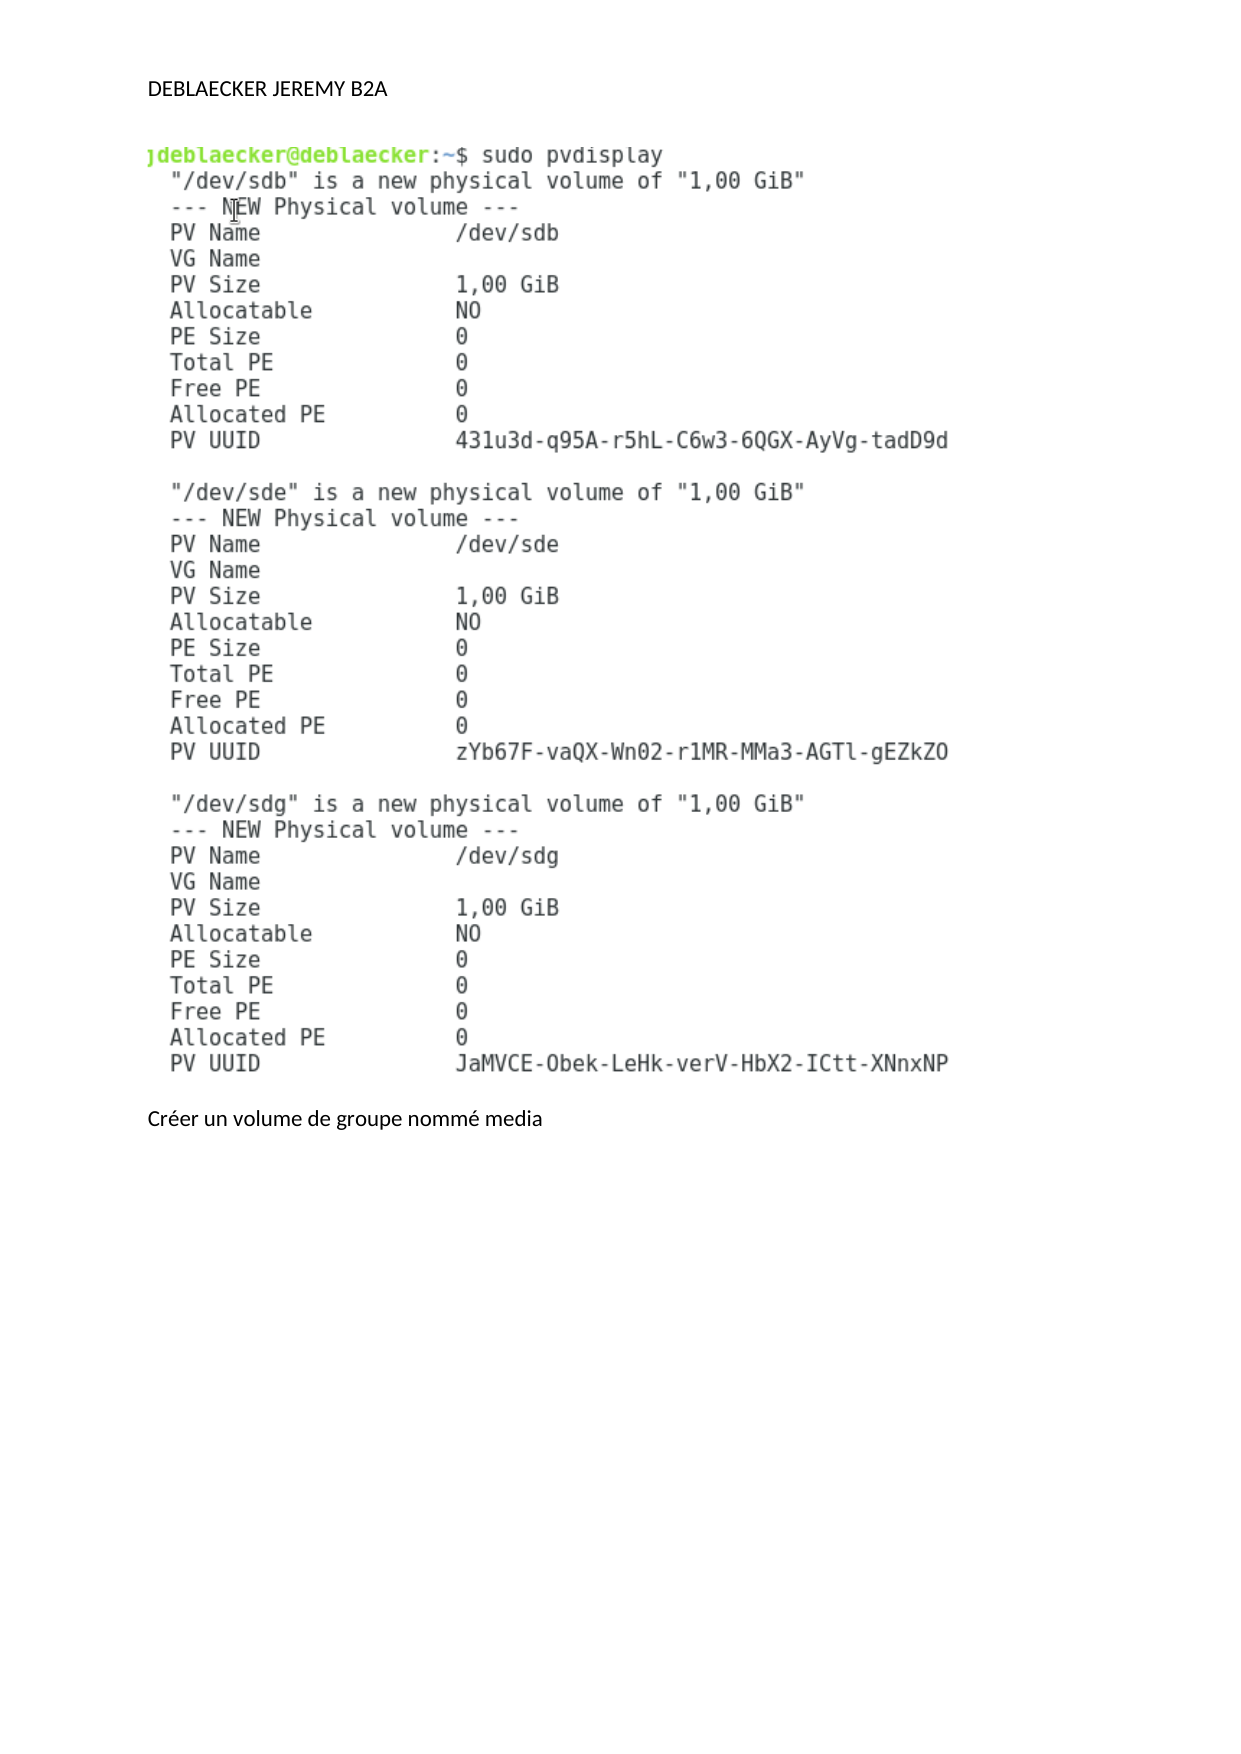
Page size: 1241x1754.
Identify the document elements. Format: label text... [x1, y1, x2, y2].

picture [147, 147, 1093, 1086]
text Créer un volume de groupe nommé media [148, 1104, 1093, 1132]
